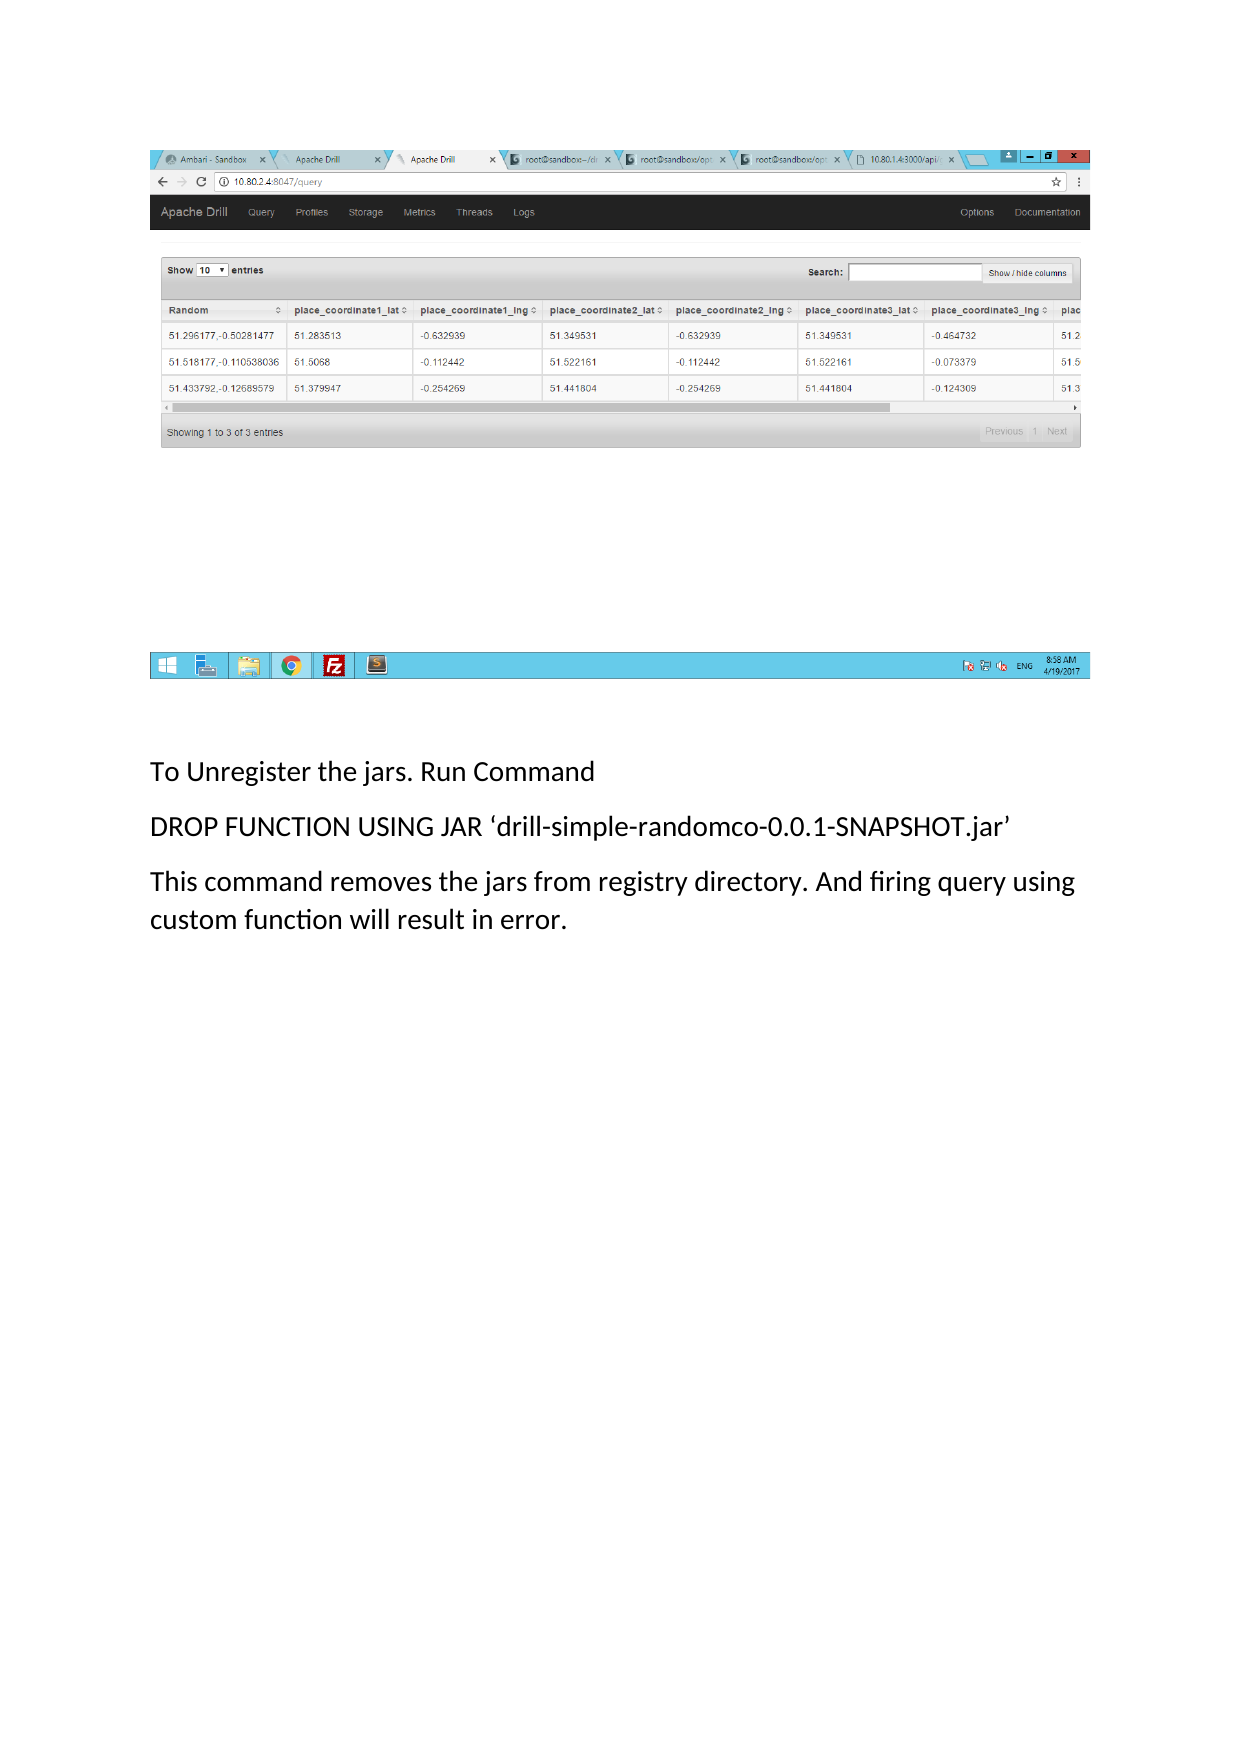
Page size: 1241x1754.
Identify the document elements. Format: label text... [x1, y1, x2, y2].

text To Unregister the jars. Run Command [150, 753, 1090, 788]
text DROP FUNCTION USING JAR ‘drill-simple-randomco-0.0.1-SNAPSHOT.jar’ [150, 808, 1090, 843]
picture [150, 150, 1091, 679]
text This command removes the jars from registry directory. And firing query using custom function will result in error. [150, 863, 1090, 937]
